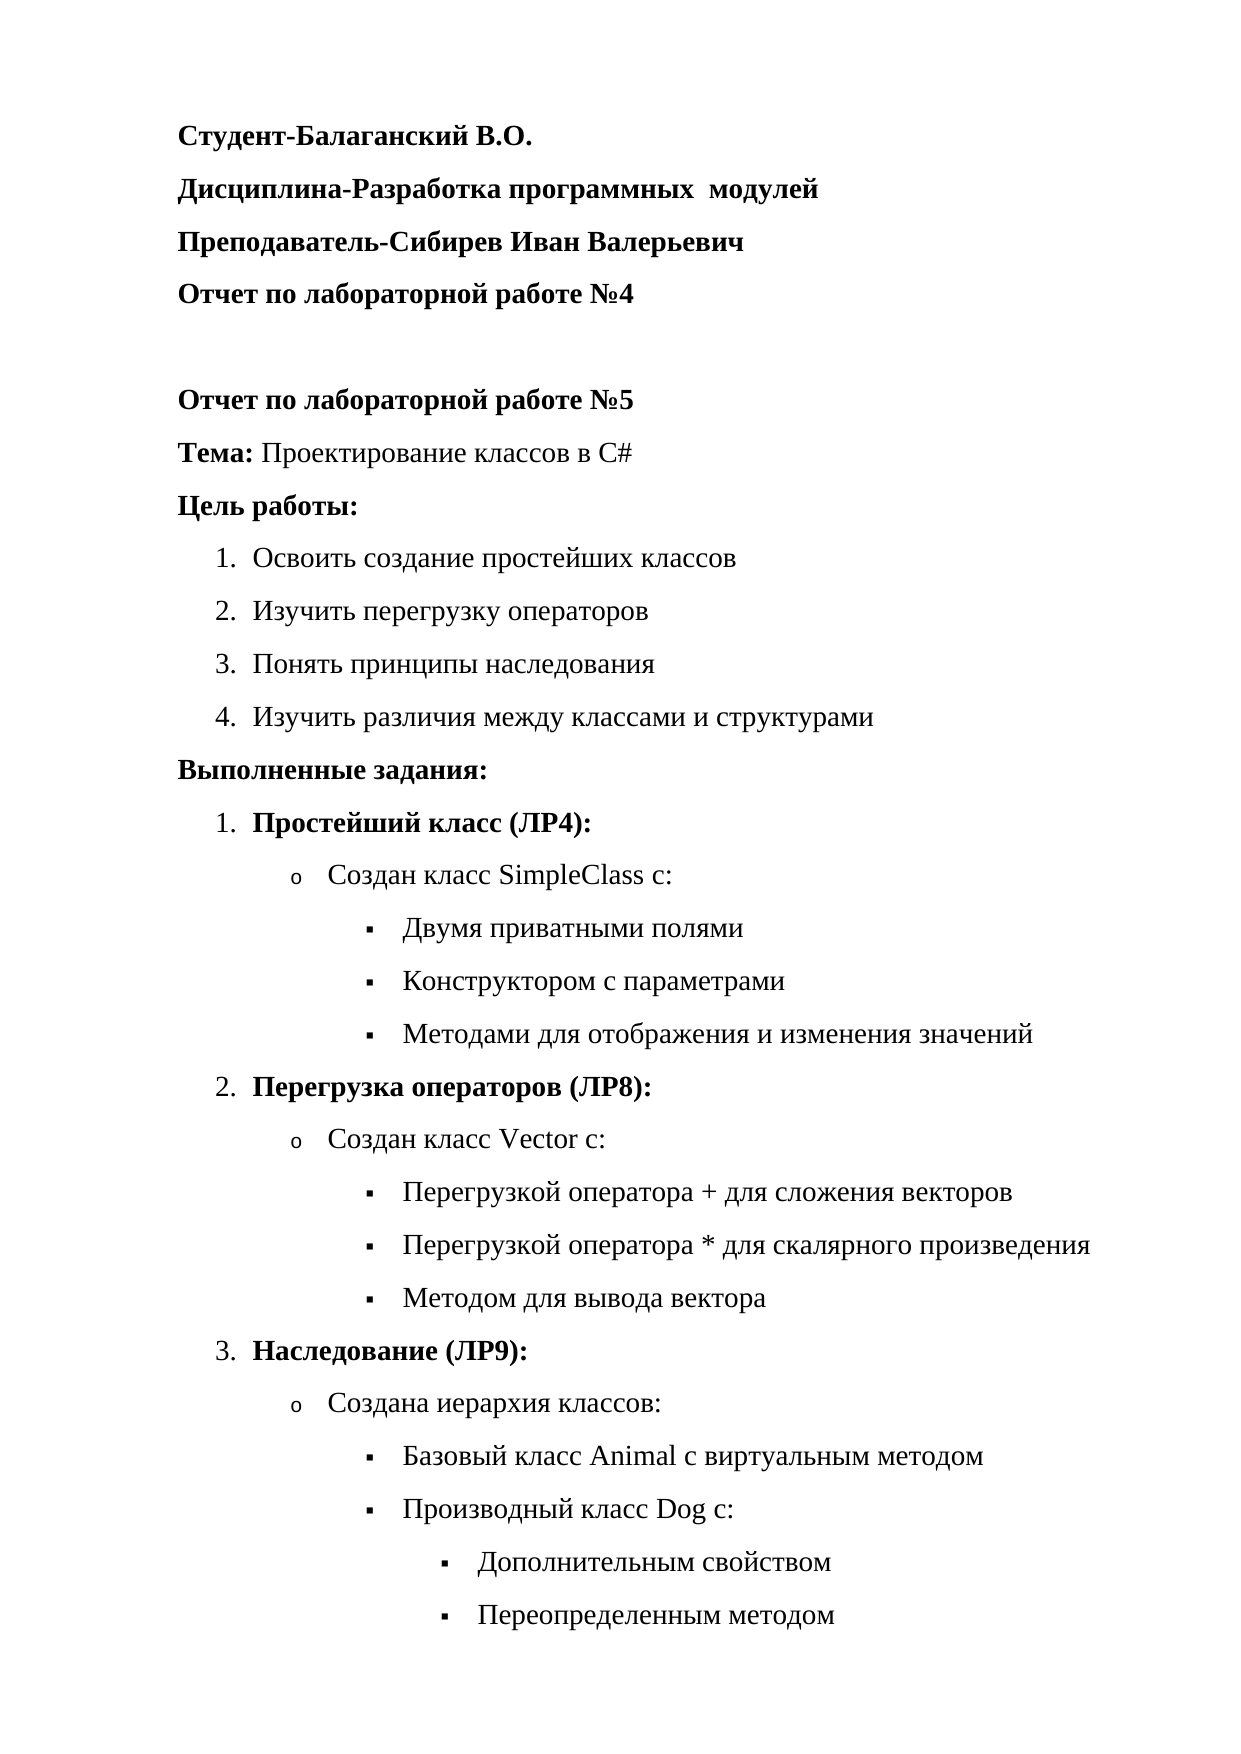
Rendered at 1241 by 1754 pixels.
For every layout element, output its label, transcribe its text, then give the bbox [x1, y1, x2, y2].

list Методами для отображения и изменения значений [365, 1016, 1152, 1049]
text Отчет по лабораторной работе №4 [177, 277, 1152, 310]
text Дисциплина-Разработка программных модулей [177, 171, 1152, 204]
list Производный класс Dog с: [365, 1491, 1152, 1525]
list Переопределенным методом [440, 1597, 1152, 1630]
list Изучить различия между классами и структурами [215, 699, 1152, 733]
list Наследование (ЛР9): [215, 1333, 1152, 1366]
list Изучить перегрузку операторов [215, 593, 1152, 627]
list Создан класс Vector с: [290, 1122, 1152, 1155]
list Конструктором с параметрами [365, 963, 1152, 997]
text Преподаватель-Сибирев Иван Валерьевич [177, 224, 1152, 257]
text Отчет по лабораторной работе №5 [177, 382, 1152, 416]
list Базовый класс Animal с виртуальным методом [365, 1438, 1152, 1472]
list Перегрузка операторов (ЛР8): [215, 1069, 1152, 1102]
list Перегрузкой оператора + для сложения векторов [365, 1174, 1152, 1208]
list Создан класс SimpleClass с: [290, 857, 1152, 891]
list Простейший класс (ЛР4): [215, 805, 1152, 838]
list Создана иерархия классов: [290, 1386, 1152, 1419]
text Студент-Балаганский В.О. [177, 118, 1152, 152]
list Двумя приватными полями [365, 910, 1152, 944]
text Цель работы: [177, 488, 1152, 521]
list Перегрузкой оператора * для скалярного произведения [365, 1227, 1152, 1261]
list Методом для вывода вектора [365, 1280, 1152, 1313]
list Понять принципы наследования [215, 646, 1152, 680]
list Дополнительным свойством [440, 1544, 1152, 1578]
list Освоить создание простейших классов [215, 541, 1152, 574]
text Выполненные задания: [177, 752, 1152, 785]
text Тема: Проектирование классов в C# [177, 435, 1152, 468]
